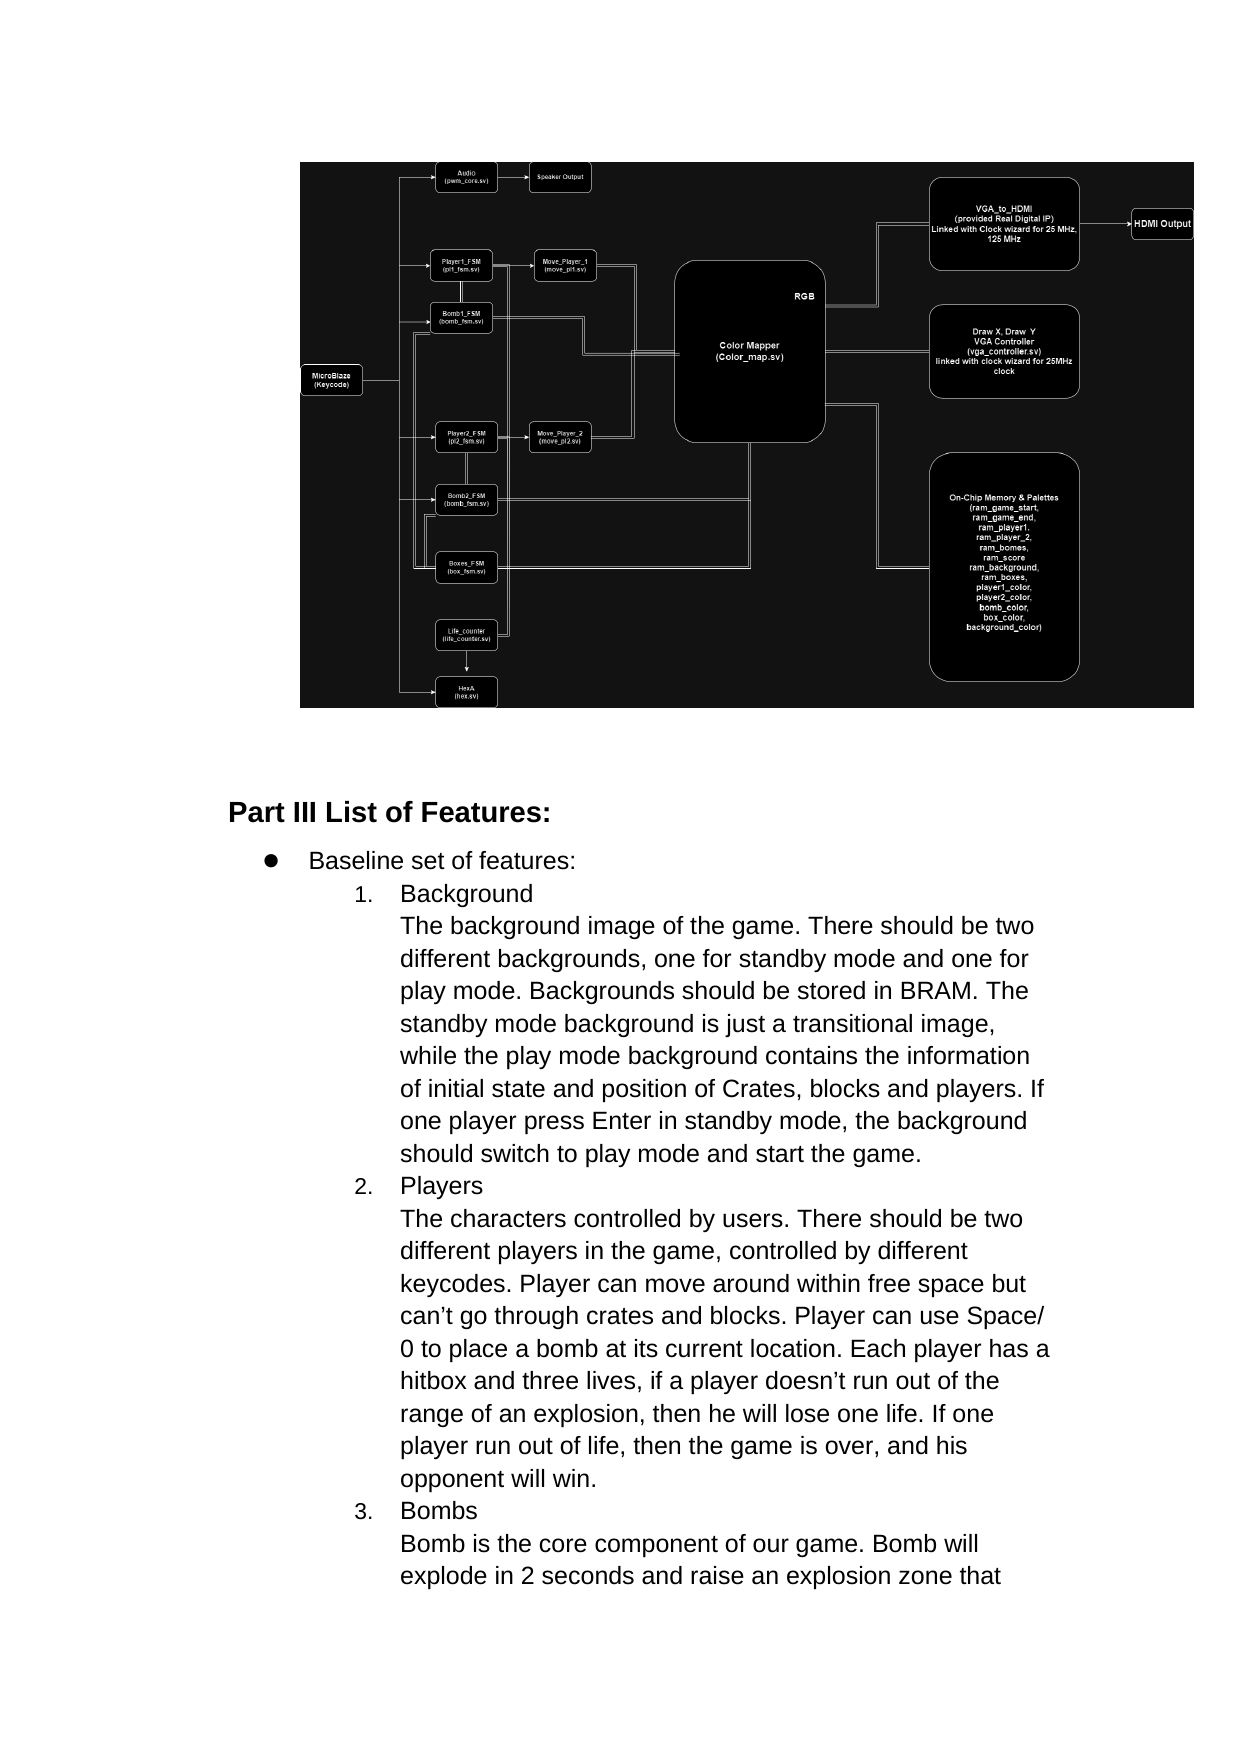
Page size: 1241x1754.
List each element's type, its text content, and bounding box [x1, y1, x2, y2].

list Players [354, 1169, 1053, 1202]
text The characters controlled by users. There should be two different players in the game, controlled by different keycodes. Player can move around within free space but can’t go through crates and blocks. Player can use Space/ 0 to place a bomb at its current location. Each player has a hitbox and three lives, if a player doesn’t run out of the range of an explosion, then he will lose one life. If one player run out of life, then the game is over, and his opponent will win. [400, 1202, 1053, 1494]
list Background [354, 877, 1053, 909]
text The background image of the game. There should be two different backgrounds, one for standby mode and one for play mode. Backgrounds should be stored in BRAM. The standby mode background is just a transitional image, while the play mode background contains the information of initial state and position of Crates, blocks and players. If one player press Enter in standby mode, the background should switch to play mode and start the game. [400, 909, 1053, 1169]
text Part III List of Features: [187, 779, 1053, 844]
list Baseline set of features: [262, 844, 1053, 877]
picture [300, 162, 1194, 708]
list Bombs [354, 1494, 1053, 1527]
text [400, 1527, 1053, 1592]
